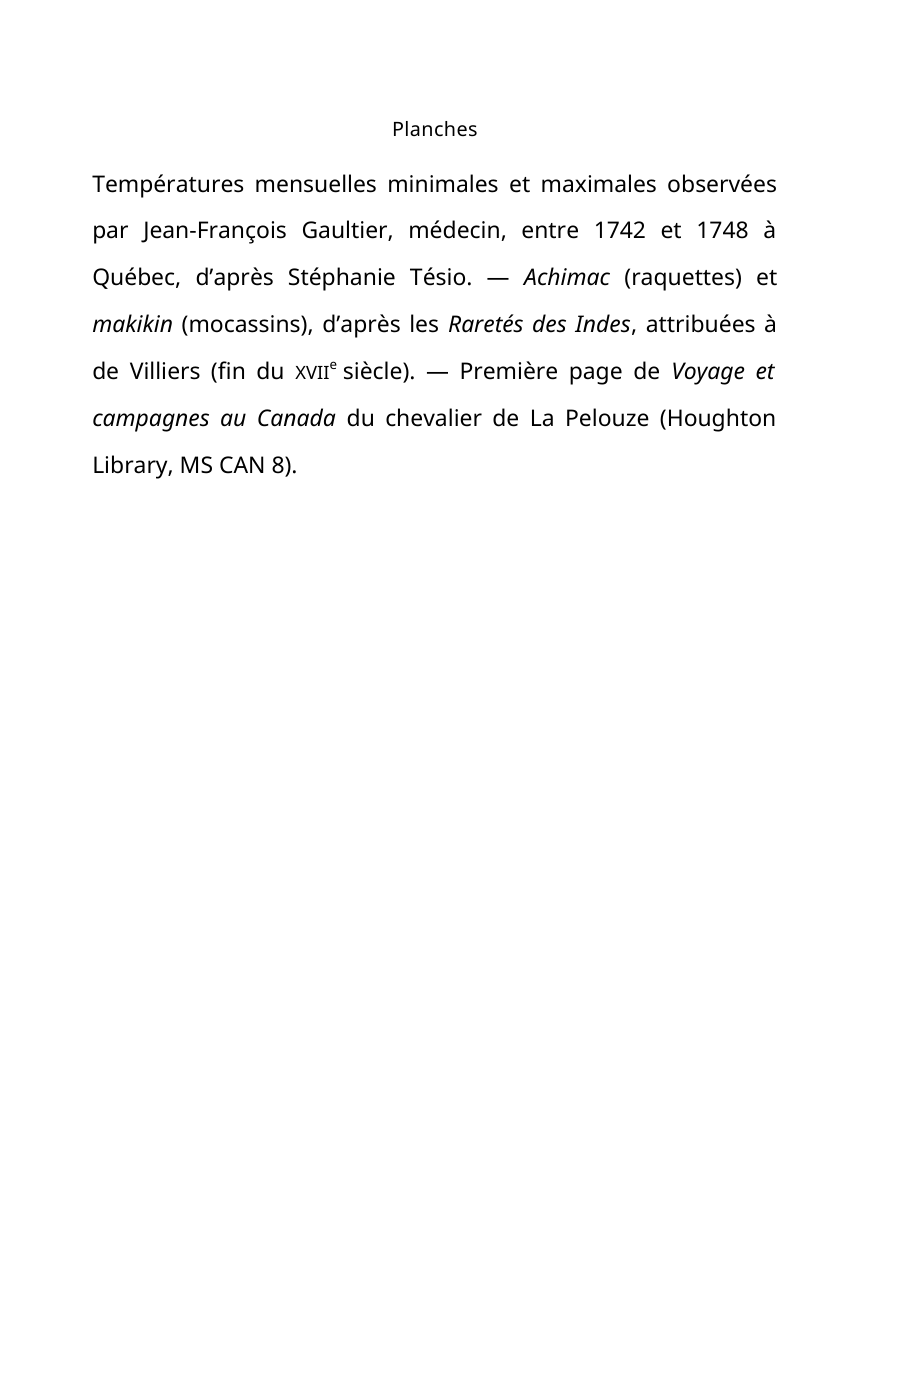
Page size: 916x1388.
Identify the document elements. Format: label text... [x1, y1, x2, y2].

text Planches [92, 115, 777, 142]
text Températures mensuelles minimales et maximales observées par Jean-François Gaultier, médecin, entre 1742 et 1748 à Québec, d’après Stéphanie Tésio. — Achimac (raquettes) et makikin (mocassins), d’après les Raretés des Indes, attribuées à de Villiers (fin du xviie siècle). — Première page de Voyage et campagnes au Canada du chevalier de La Pelouze (Houghton Library, MS CAN 8). [92, 167, 777, 480]
